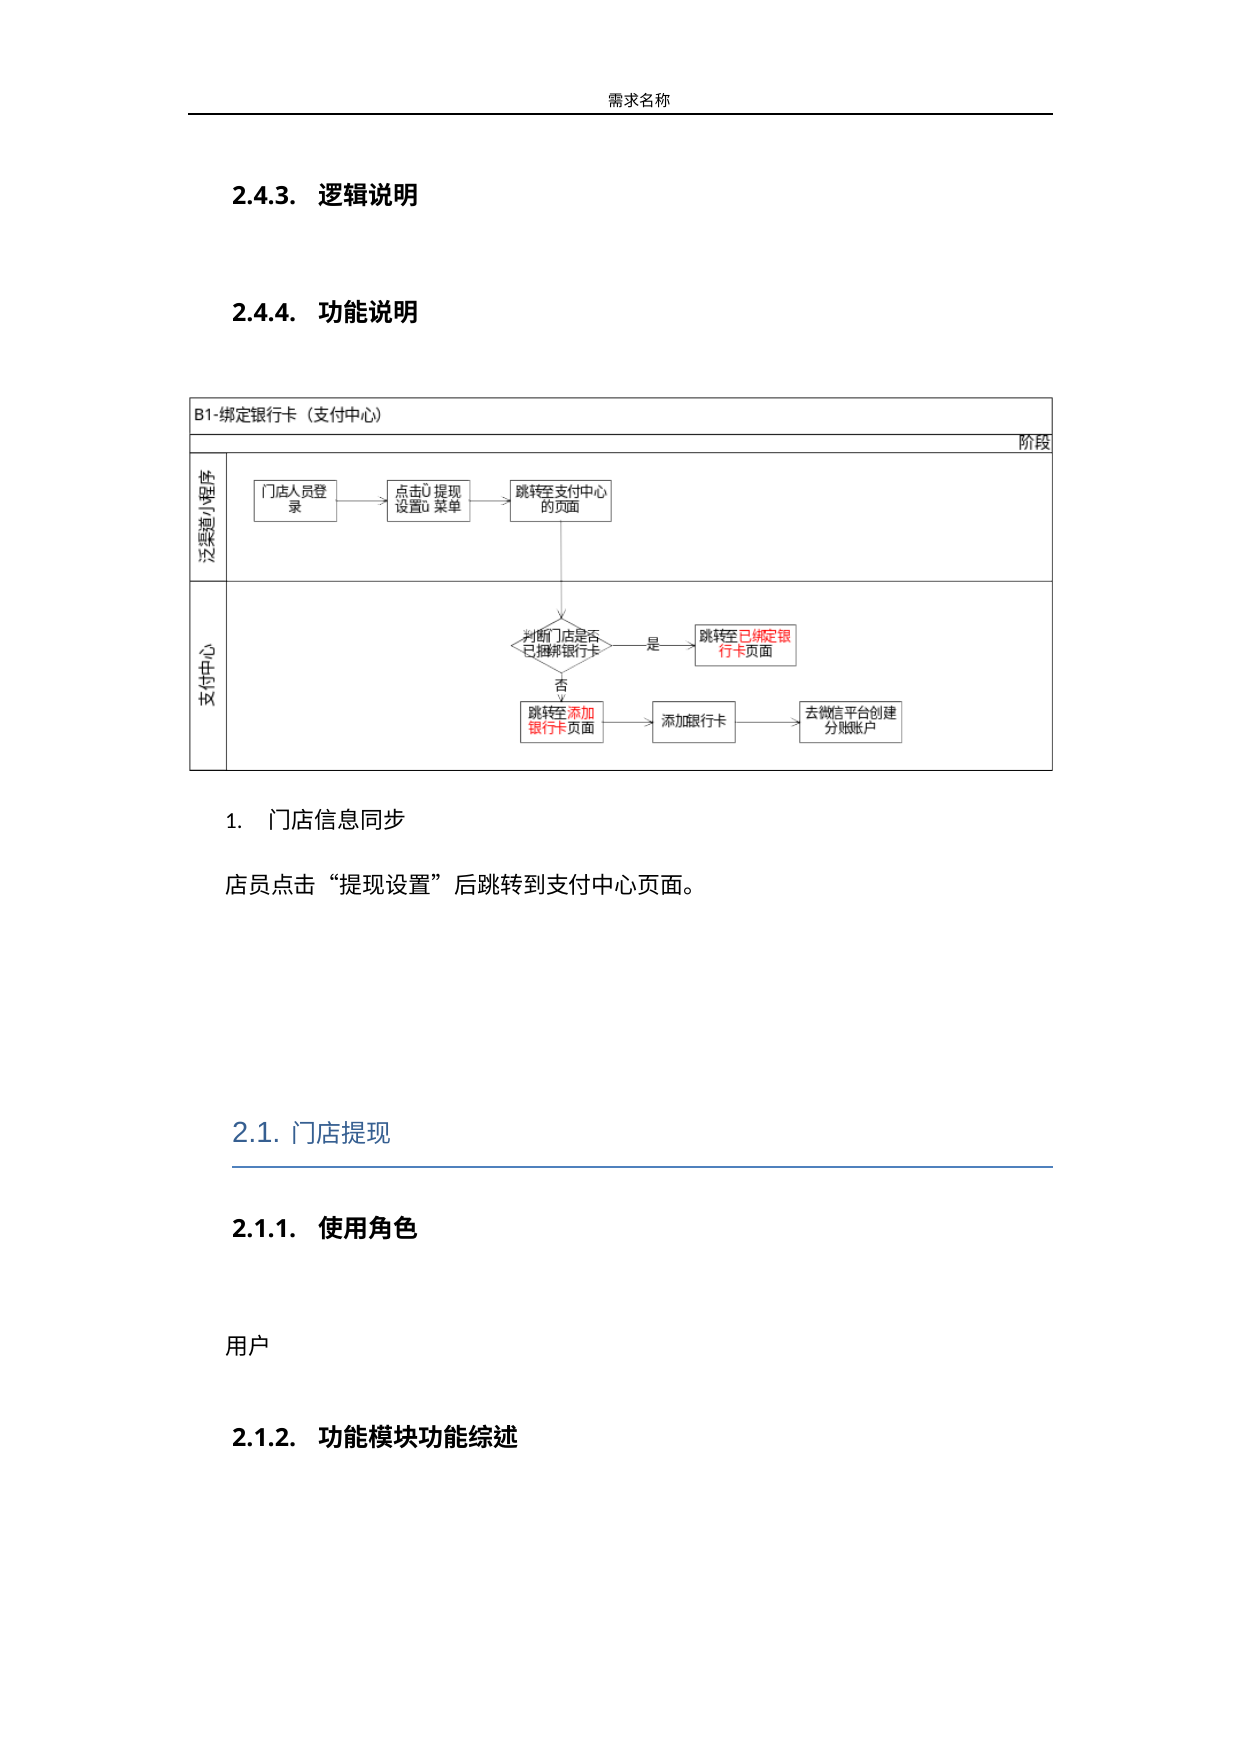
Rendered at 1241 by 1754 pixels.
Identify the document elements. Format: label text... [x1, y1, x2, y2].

subtitle 功能说明 [232, 279, 1053, 344]
subtitle 使用角色 [232, 1195, 1053, 1260]
subtitle 门店提现 [232, 1099, 1053, 1166]
subtitle 功能模块功能综述 [232, 1404, 1053, 1469]
text 店员点击“提现设置”后跳转到支付中心页面。 [187, 851, 1053, 916]
text 用户 [187, 1312, 1053, 1377]
list 门店信息同步 [225, 786, 1053, 851]
subtitle 逻辑说明 [232, 162, 1053, 227]
